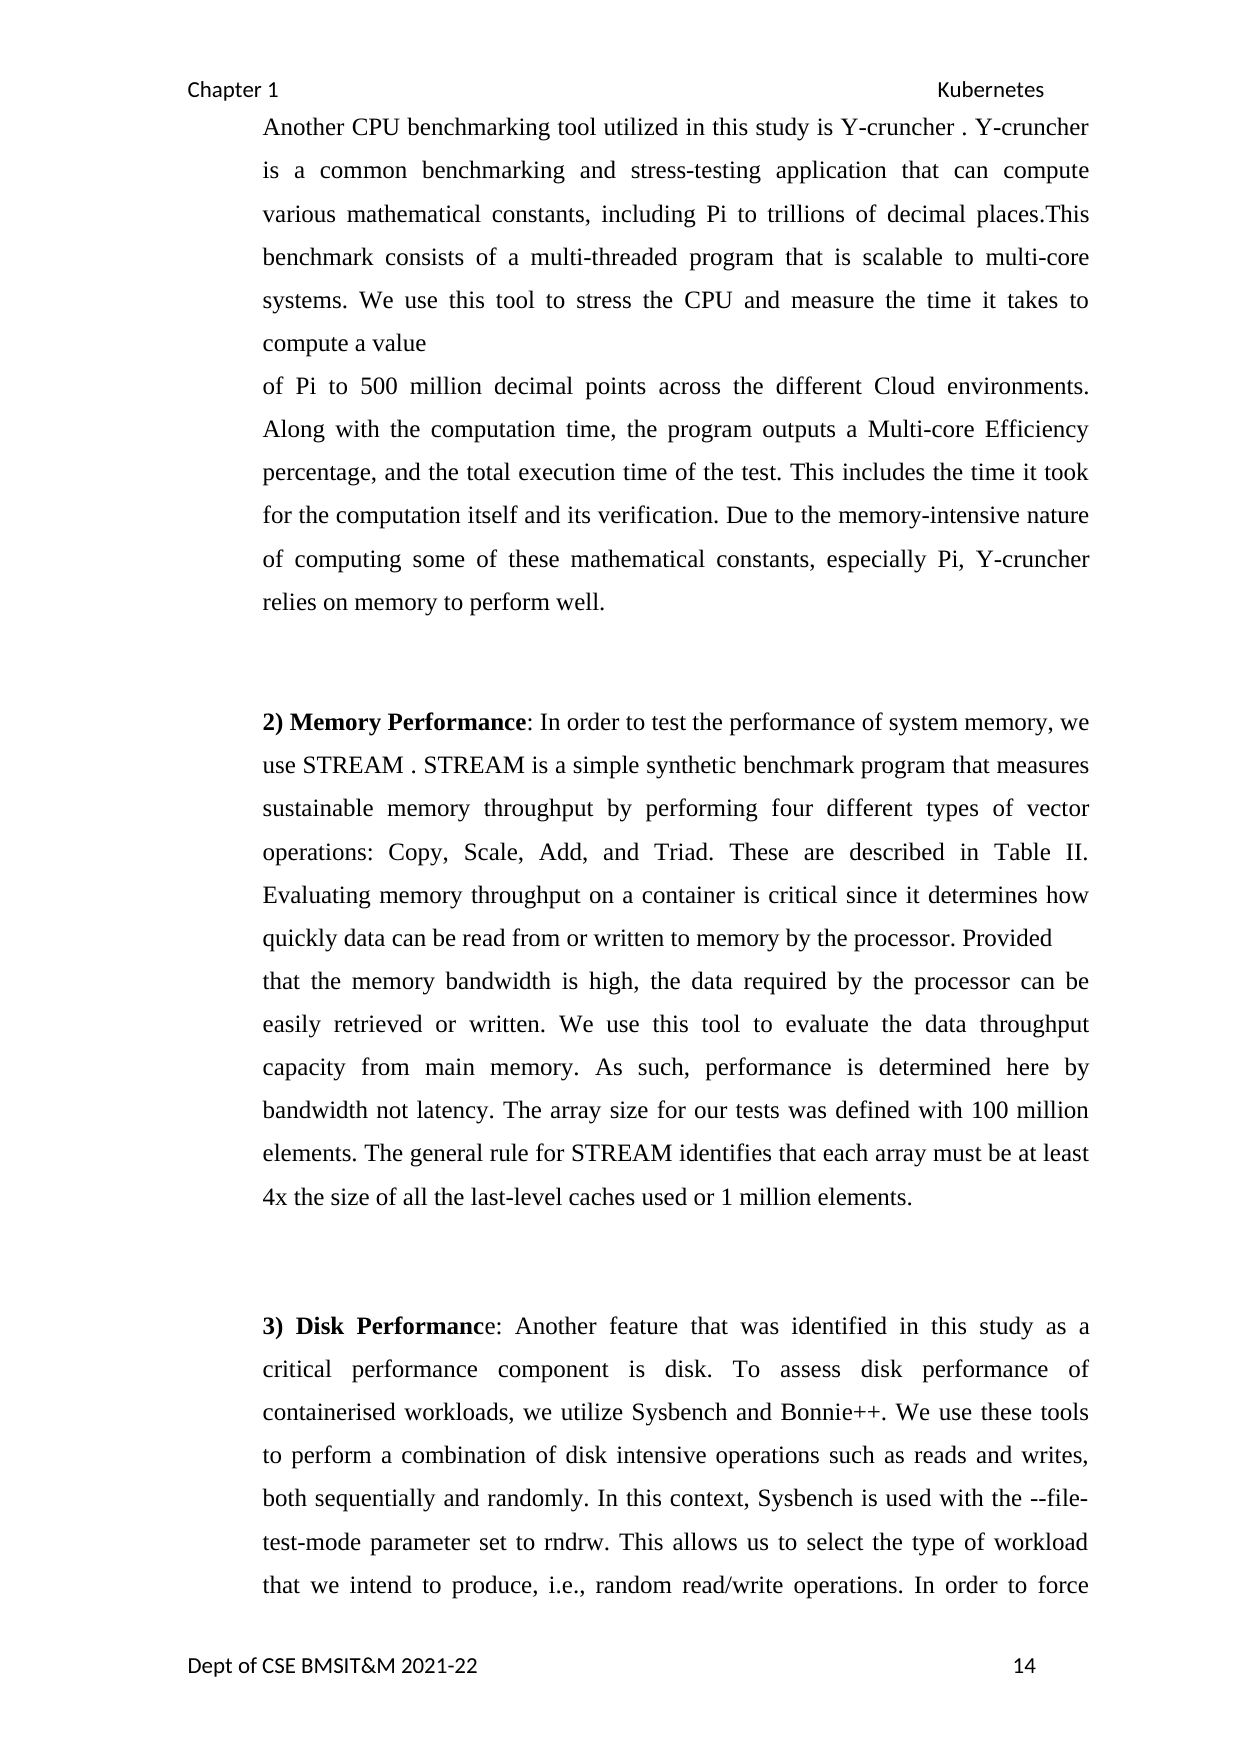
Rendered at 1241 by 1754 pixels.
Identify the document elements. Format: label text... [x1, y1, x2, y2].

text of Pi to 500 million decimal points across the different Cloud environments. Along with the computation time, the program outputs a Multi-core Efficiency percentage, and the total execution time of the test. This includes the time it took for the computation itself and its verification. Due to the memory-intensive nature of computing some of these mathematical constants, especially Pi, Y-cruncher relies on memory to perform well. [262, 371, 1090, 616]
text that the memory bandwidth is high, the data required by the processor can be easily retrieved or written. We use this tool to evaluate the data throughput capacity from main memory. As such, performance is determined here by bandwidth not latency. The array size for our tests was defined with 100 million elements. The general rule for STREAM identifies that each array must be at least 4x the size of all the last-level caches used or 1 million elements. [262, 966, 1090, 1210]
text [262, 1311, 1090, 1598]
text 2) Memory Performance: In order to test the performance of system memory, we use STREAM . STREAM is a simple synthetic benchmark program that measures sustainable memory throughput by performing four different types of vector operations: Copy, Scale, Add, and Triad. These are described in Table II. Evaluating memory throughput on a container is critical since it determines how quickly data can be read from or written to memory by the processor. Provided [262, 707, 1090, 952]
text Another CPU benchmarking tool utilized in this study is Y-cruncher . Y-cruncher is a common benchmarking and stress-testing application that can compute various mathematical constants, including Pi to trillions of decimal places.This benchmark consists of a multi-threaded program that is scalable to multi-core systems. We use this tool to stress the CPU and measure the time it takes to compute a value [262, 112, 1090, 357]
